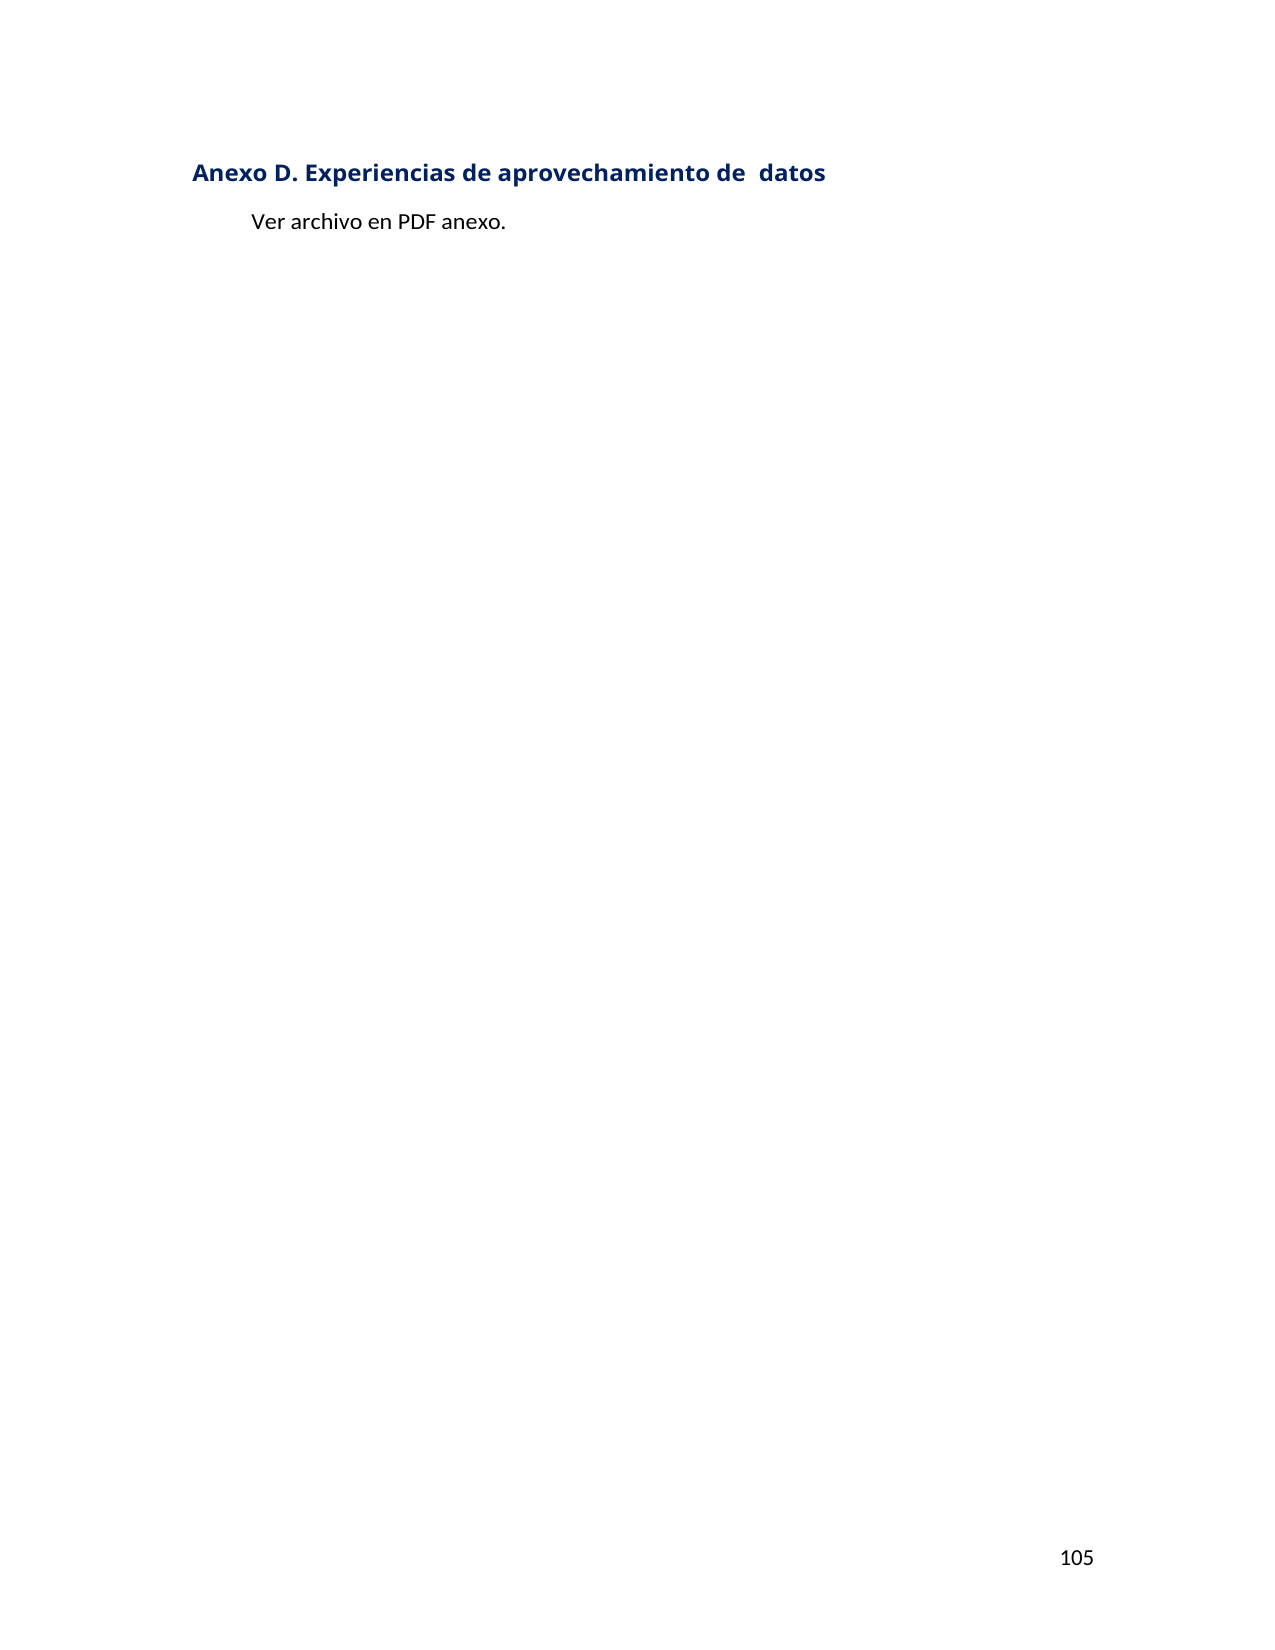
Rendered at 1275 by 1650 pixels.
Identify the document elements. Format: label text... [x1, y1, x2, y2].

text Ver archivo en PDF anexo. [251, 207, 1275, 235]
subtitle Anexo D. Experiencias de aprovechamiento de datos [192, 157, 1275, 188]
